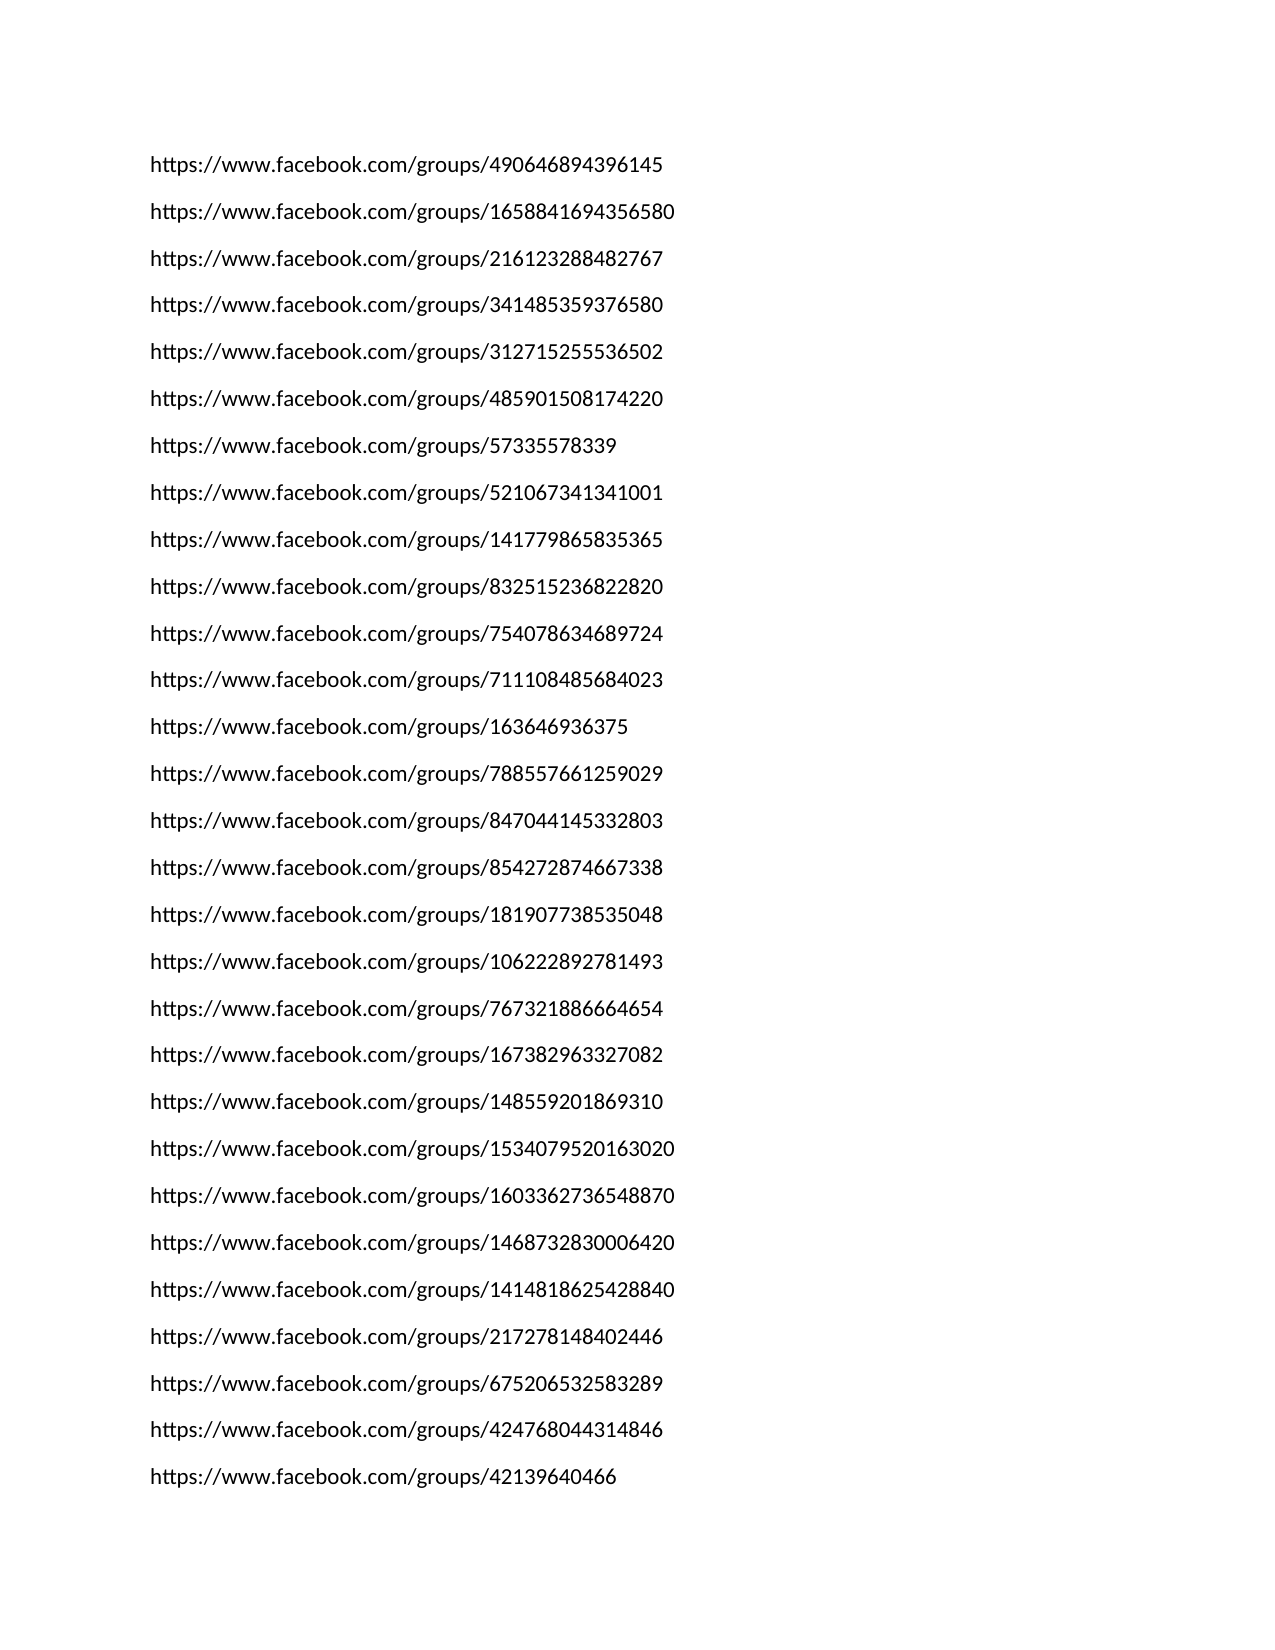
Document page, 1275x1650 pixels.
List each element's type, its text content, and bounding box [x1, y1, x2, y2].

text https://www.facebook.com/groups/847044145332803 [150, 806, 1125, 834]
text https://www.facebook.com/groups/754078634689724 [150, 619, 1125, 647]
text https://www.facebook.com/groups/485901508174220 [150, 384, 1125, 412]
text https://www.facebook.com/groups/141779865835365 [150, 525, 1125, 553]
text https://www.facebook.com/groups/163646936375 [150, 712, 1125, 741]
text https://www.facebook.com/groups/1658841694356580 [150, 197, 1125, 225]
text https://www.facebook.com/groups/1468732830006420 [150, 1228, 1125, 1256]
text https://www.facebook.com/groups/42139640466 [150, 1462, 1125, 1491]
text https://www.facebook.com/groups/181907738535048 [150, 900, 1125, 928]
text https://www.facebook.com/groups/341485359376580 [150, 291, 1125, 319]
text https://www.facebook.com/groups/1534079520163020 [150, 1134, 1125, 1162]
text https://www.facebook.com/groups/521067341341001 [150, 478, 1125, 506]
text https://www.facebook.com/groups/106222892781493 [150, 947, 1125, 975]
text https://www.facebook.com/groups/217278148402446 [150, 1322, 1125, 1350]
text https://www.facebook.com/groups/854272874667338 [150, 853, 1125, 881]
text https://www.facebook.com/groups/711108485684023 [150, 666, 1125, 694]
text https://www.facebook.com/groups/1414818625428840 [150, 1275, 1125, 1303]
text https://www.facebook.com/groups/788557661259029 [150, 759, 1125, 787]
text https://www.facebook.com/groups/1603362736548870 [150, 1181, 1125, 1209]
text https://www.facebook.com/groups/767321886664654 [150, 994, 1125, 1022]
text https://www.facebook.com/groups/57335578339 [150, 431, 1125, 459]
text https://www.facebook.com/groups/490646894396145 [150, 150, 1125, 178]
text https://www.facebook.com/groups/832515236822820 [150, 572, 1125, 600]
text https://www.facebook.com/groups/675206532583289 [150, 1369, 1125, 1397]
text https://www.facebook.com/groups/216123288482767 [150, 244, 1125, 272]
text https://www.facebook.com/groups/424768044314846 [150, 1416, 1125, 1444]
text https://www.facebook.com/groups/312715255536502 [150, 337, 1125, 366]
text https://www.facebook.com/groups/167382963327082 [150, 1041, 1125, 1069]
text https://www.facebook.com/groups/148559201869310 [150, 1087, 1125, 1116]
